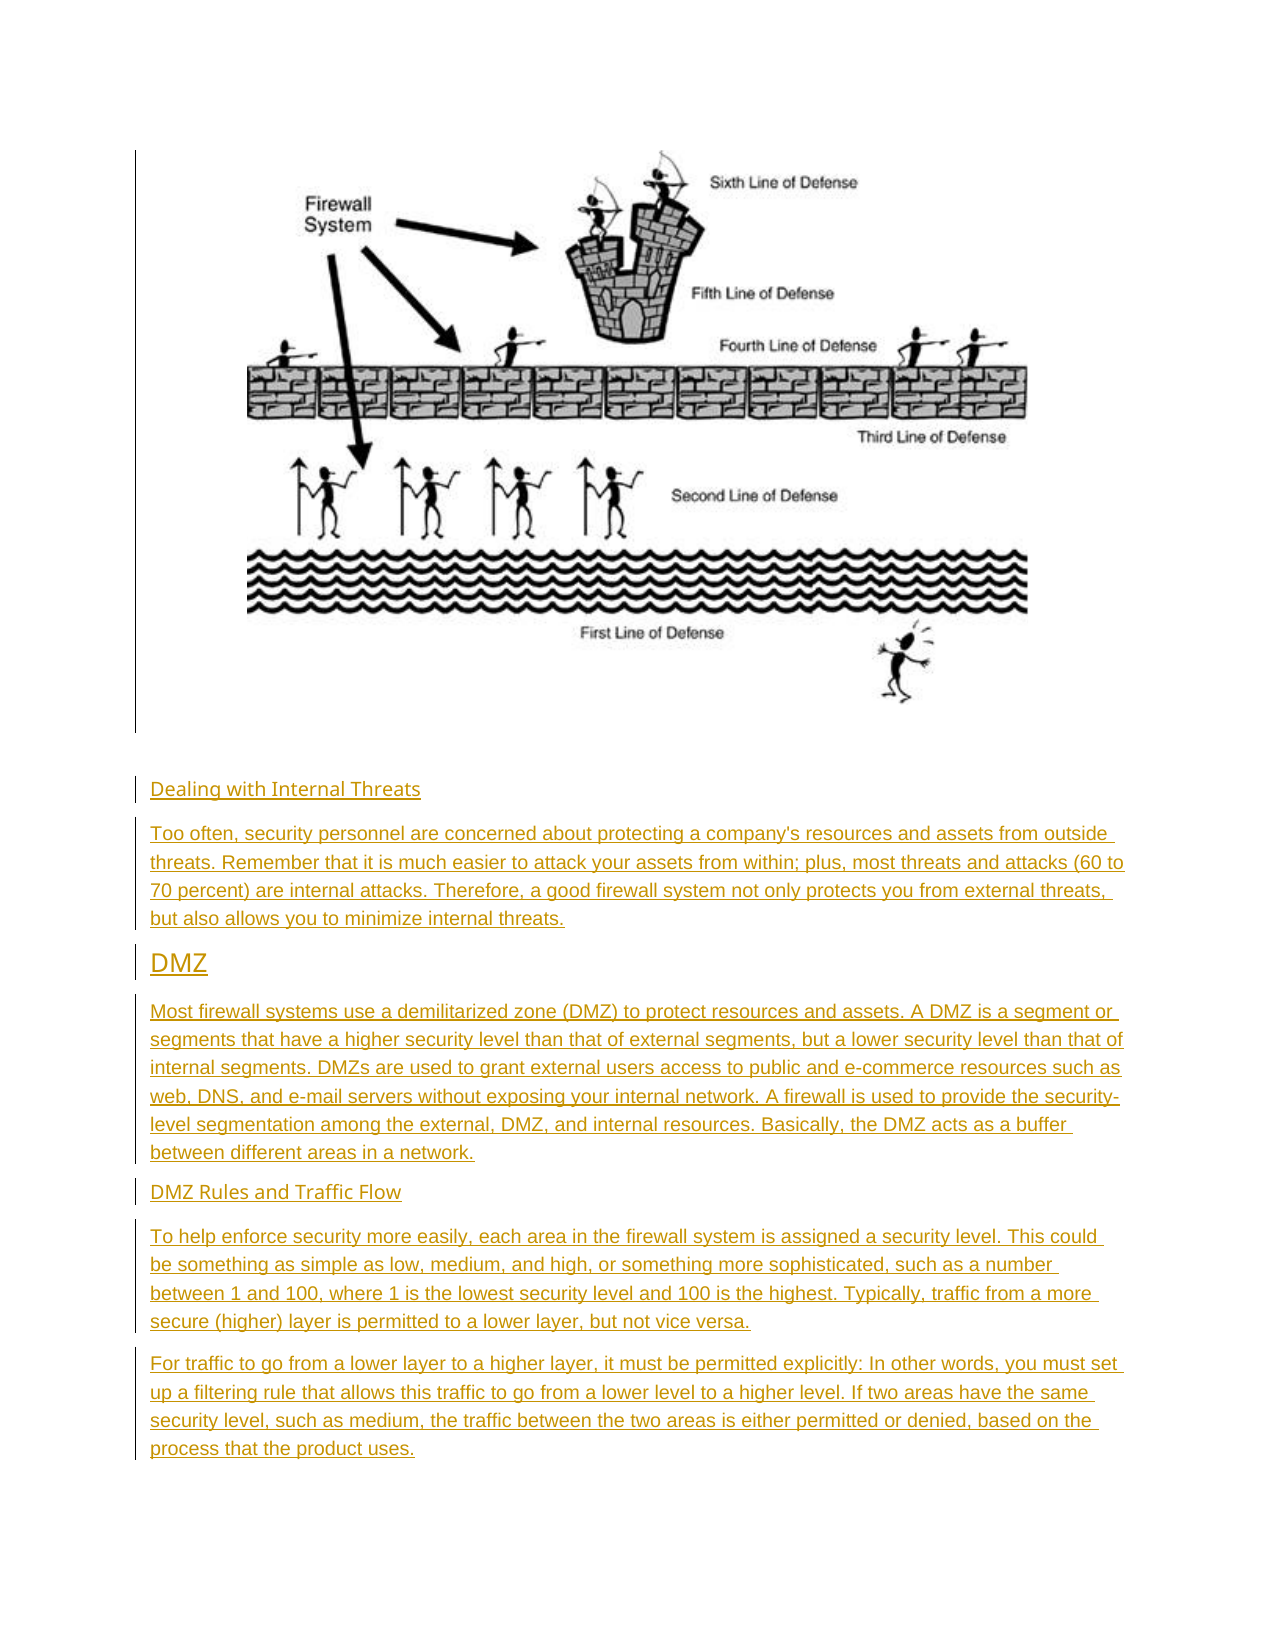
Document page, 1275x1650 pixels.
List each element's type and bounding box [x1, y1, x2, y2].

picture [247, 150, 1029, 705]
